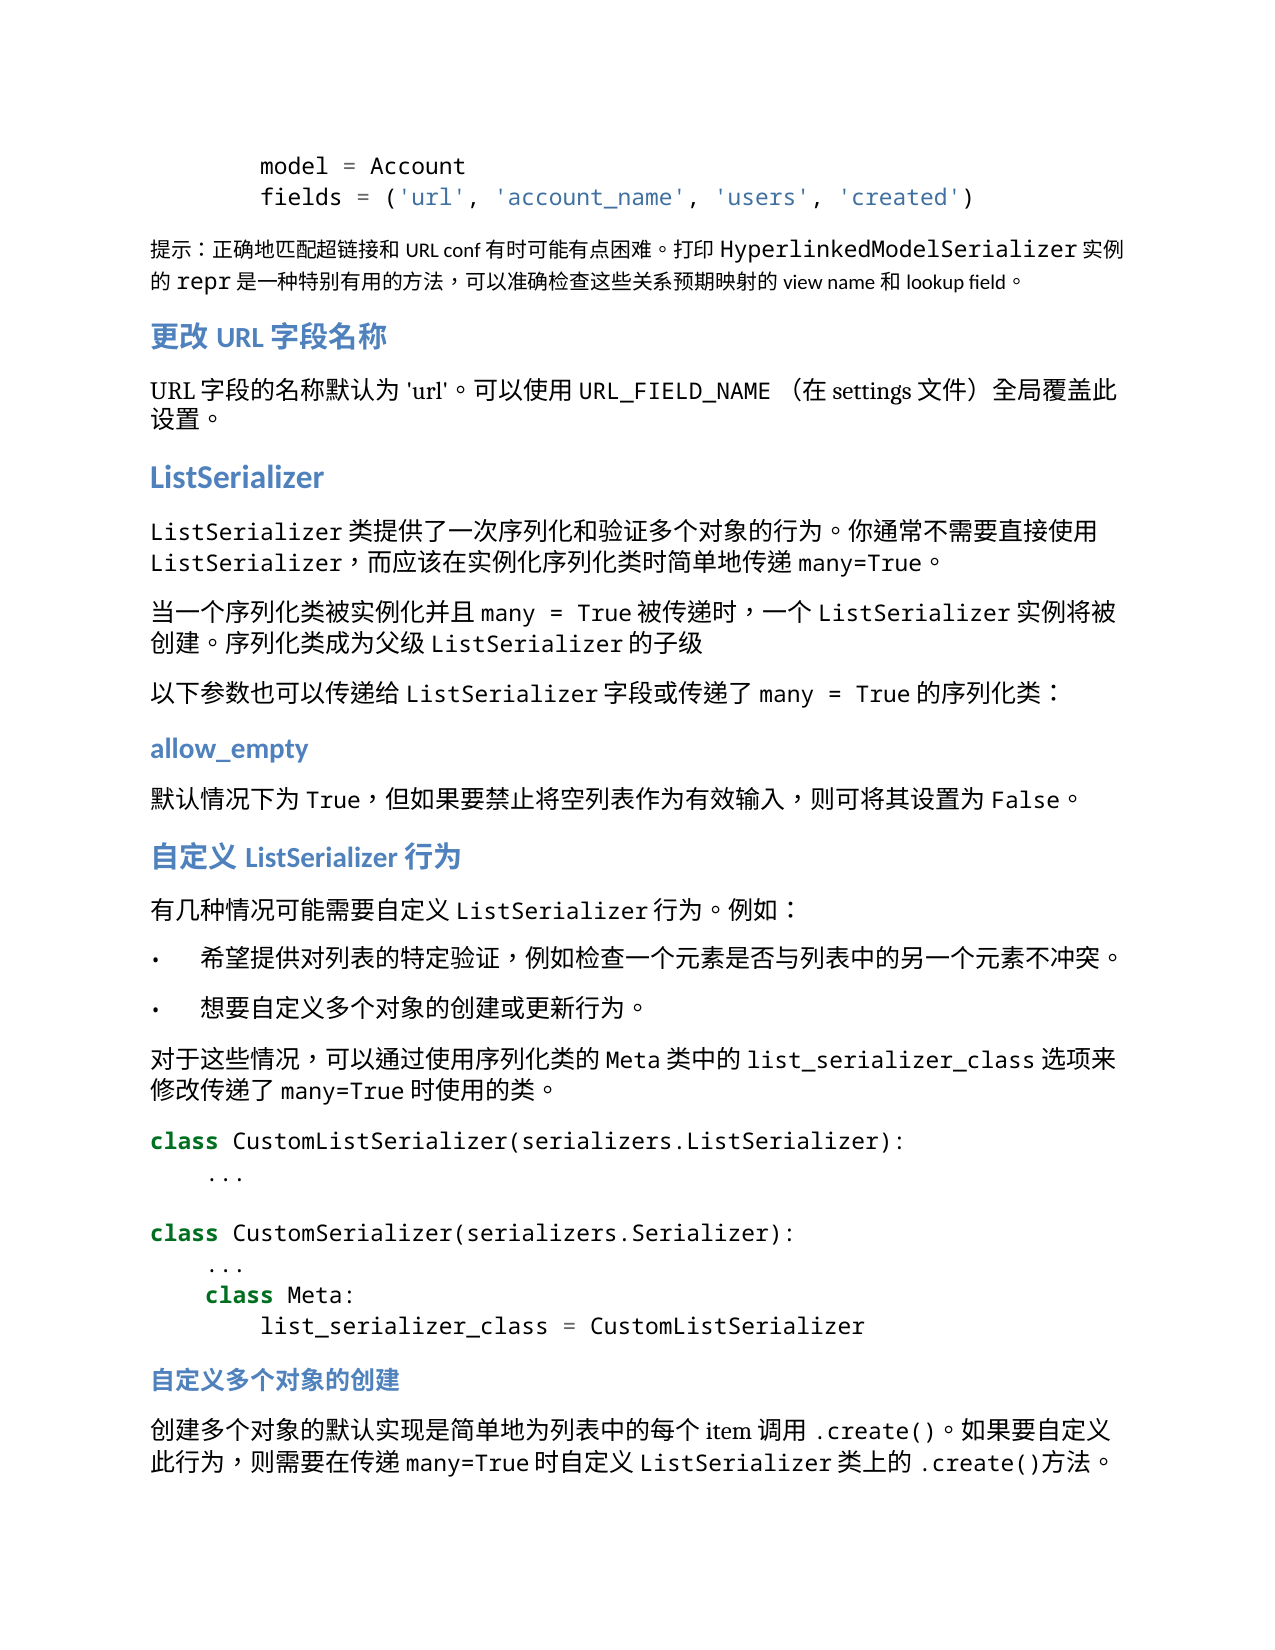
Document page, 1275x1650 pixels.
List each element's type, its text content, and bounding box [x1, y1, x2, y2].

text 当一个序列化类被实例化并且 many = True 被传递时，一个 ListSerializer 实例将被创建。序列化类成为父级 ListSerializer 的子级 [150, 597, 1125, 659]
subtitle ListSerializer [150, 456, 1125, 497]
text 以下参数也可以传递给 ListSerializer 字段或传递了 many = True 的序列化类： [150, 678, 1125, 709]
text 默认情况下为 True，但如果要禁止将空列表作为有效输入，则可将其设置为 False。 [150, 784, 1125, 816]
subtitle allow_empty [150, 730, 1125, 766]
list 想要自定义多个对象的创建或更新行为。 [150, 994, 1125, 1023]
list 希望提供对列表的特定验证，例如检查一个元素是否与列表中的另一个元素不冲突。 [150, 945, 1125, 974]
subtitle 自定义多个对象的创建 [150, 1362, 1125, 1396]
subtitle 自定义 ListSerializer 行为 [150, 836, 1125, 876]
text 有几种情况可能需要自定义 ListSerializer 行为。例如： [150, 895, 1125, 926]
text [150, 150, 1125, 212]
text 对于这些情况，可以通过使用序列化类的 Meta 类中的 list_serializer_class 选项来修改传递了 many=True 时使用的类。 [150, 1044, 1125, 1107]
text URL 字段的名称默认为 'url'。可以使用 URL_FIELD_NAME （在 settings 文件）全局覆盖此设置。 [150, 375, 1125, 435]
text 创建多个对象的默认实现是简单地为列表中的每个 item 调用 .create()。如果要自定义此行为，则需要在传递 many=True时自定义 ListSerializer 类上的 .create()方法。 [150, 1415, 1125, 1478]
subtitle 更改 URL 字段名称 [150, 317, 1125, 356]
text 提示：正确地匹配超链接和 URL conf 有时可能有点困难。打印 HyperlinkedModelSerializer 实例的 repr 是一种特别有用的方法，可以准确检查这些关系预期映射的 view name 和 lookup field。 [150, 233, 1125, 296]
text ListSerializer 类提供了一次序列化和验证多个对象的行为。你通常不需要直接使用 ListSerializer，而应该在实例化序列化类时简单地传递 many=True。 [150, 515, 1125, 578]
text class CustomListSerializer(serializers.ListSerializer): ... class CustomSerializer(serializers.Serializer): ... class Meta: list_serializer_class = CustomListSerializer [150, 1125, 1125, 1342]
